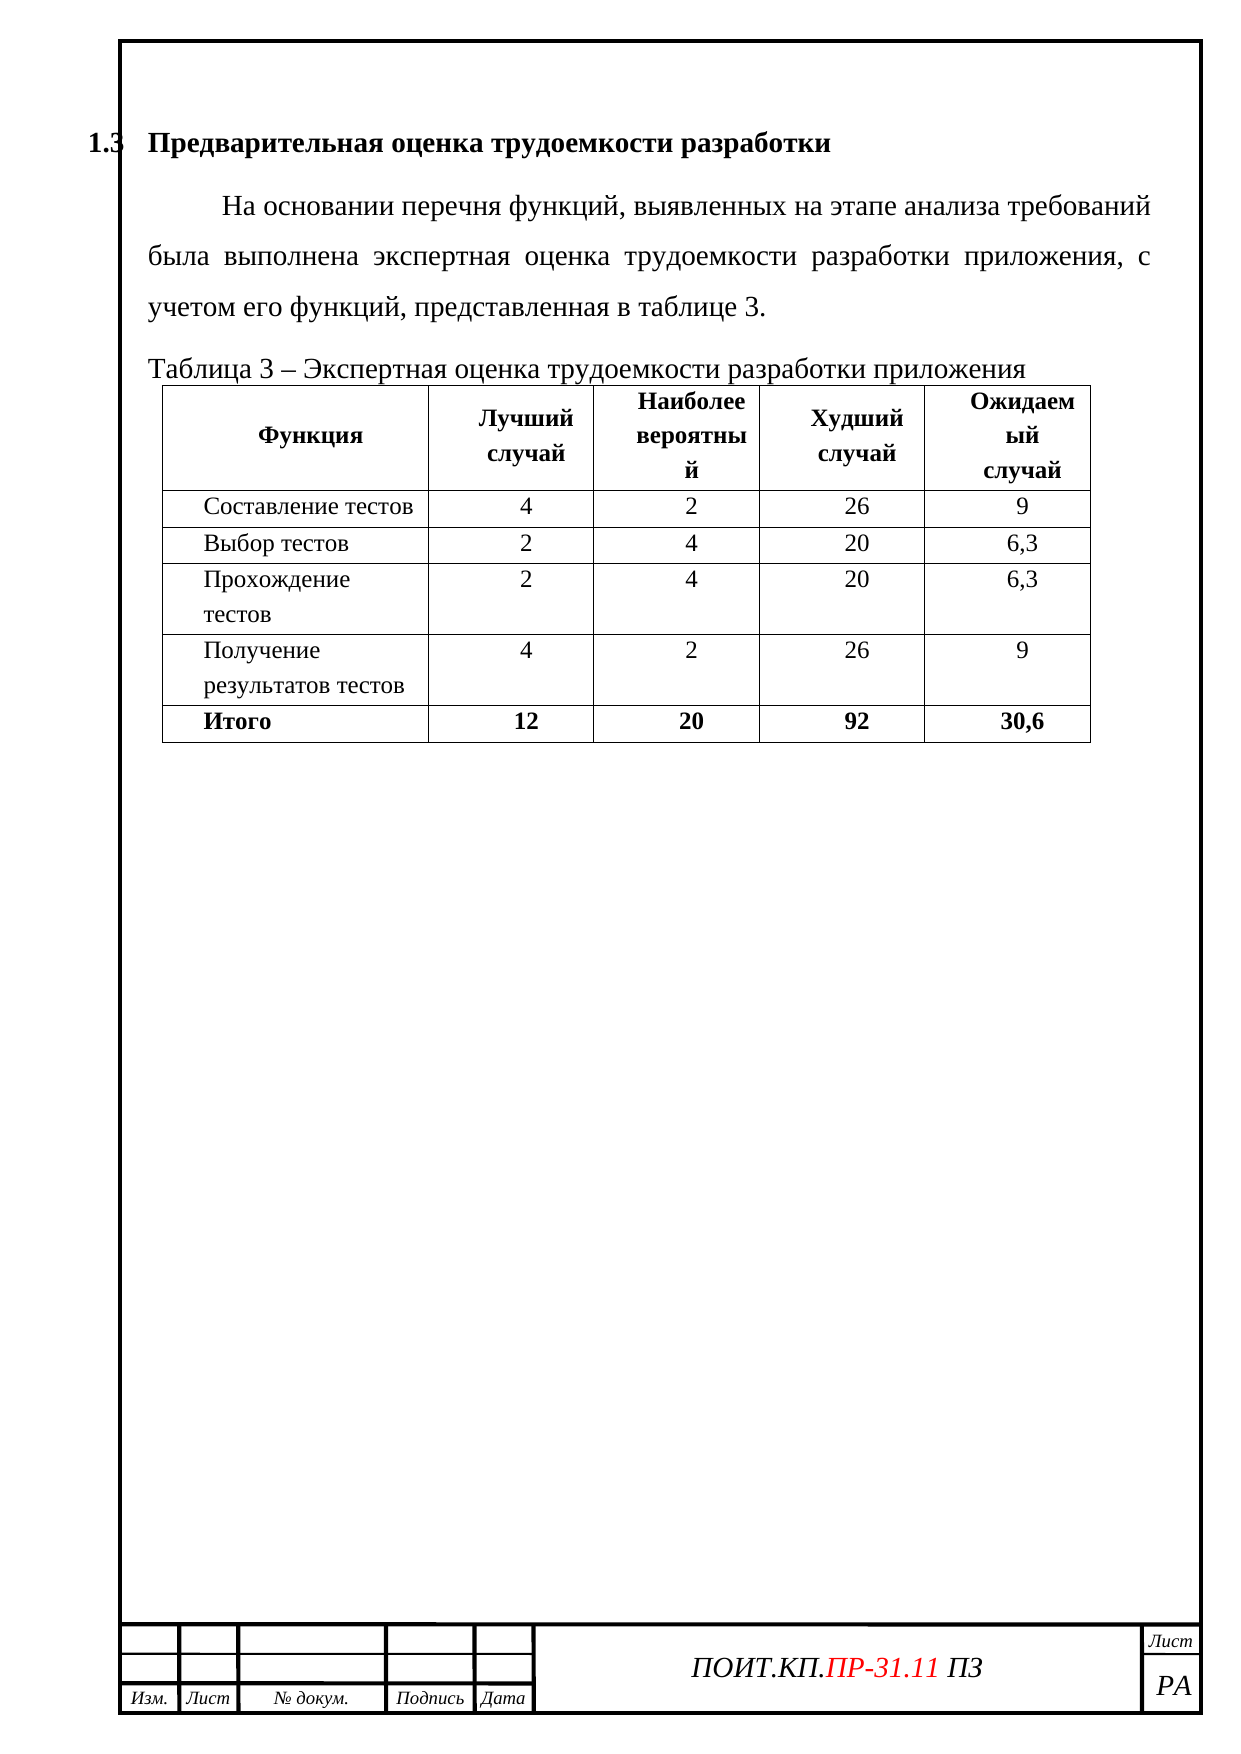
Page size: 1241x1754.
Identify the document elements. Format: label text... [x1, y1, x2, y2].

subtitle 1.3 Предварительная оценка трудоемкости разработки [88, 125, 1152, 159]
table_header Функция [163, 386, 428, 490]
table_cell 4 [429, 635, 593, 705]
table_cell 26 [760, 635, 924, 705]
table_cell 20 [594, 706, 759, 742]
table_cell Прохождение тестов [163, 564, 428, 634]
table_cell 20 [760, 528, 924, 563]
text Таблица 3 – Экспертная оценка трудоемкости разработки приложения [148, 351, 1152, 385]
table_cell 9 [925, 491, 1090, 527]
table_cell 12 [429, 706, 593, 742]
table_cell 4 [594, 564, 759, 634]
table_header Ожидаемый случай [925, 386, 1090, 490]
table_header Худший случай [760, 386, 924, 490]
table_cell 4 [429, 491, 593, 527]
table_cell Получение результатов тестов [163, 635, 428, 705]
table_cell 2 [429, 528, 593, 563]
table_cell 2 [594, 635, 759, 705]
text На основании перечня функций, выявленных на этапе анализа требований была выполнена экспертная оценка трудоемкости разработки приложения, с учетом его функций, представленная в таблице 3. [148, 188, 1152, 322]
table_cell 2 [594, 491, 759, 527]
table_cell Выбор тестов [163, 528, 428, 563]
table_cell 9 [925, 635, 1090, 705]
table_cell 2 [429, 564, 593, 634]
table_cell 6,3 [925, 528, 1090, 563]
table_header Наиболее вероятный [594, 386, 759, 490]
table_cell 30,6 [925, 706, 1090, 742]
table_cell 20 [760, 564, 924, 634]
table_cell Итого [163, 706, 428, 742]
table_cell 92 [760, 706, 924, 742]
table_cell 26 [760, 491, 924, 527]
table_header Лучший случай [429, 386, 593, 490]
table_cell Составление тестов [163, 491, 428, 527]
table_cell 6,3 [925, 564, 1090, 634]
table_cell 4 [594, 528, 759, 563]
